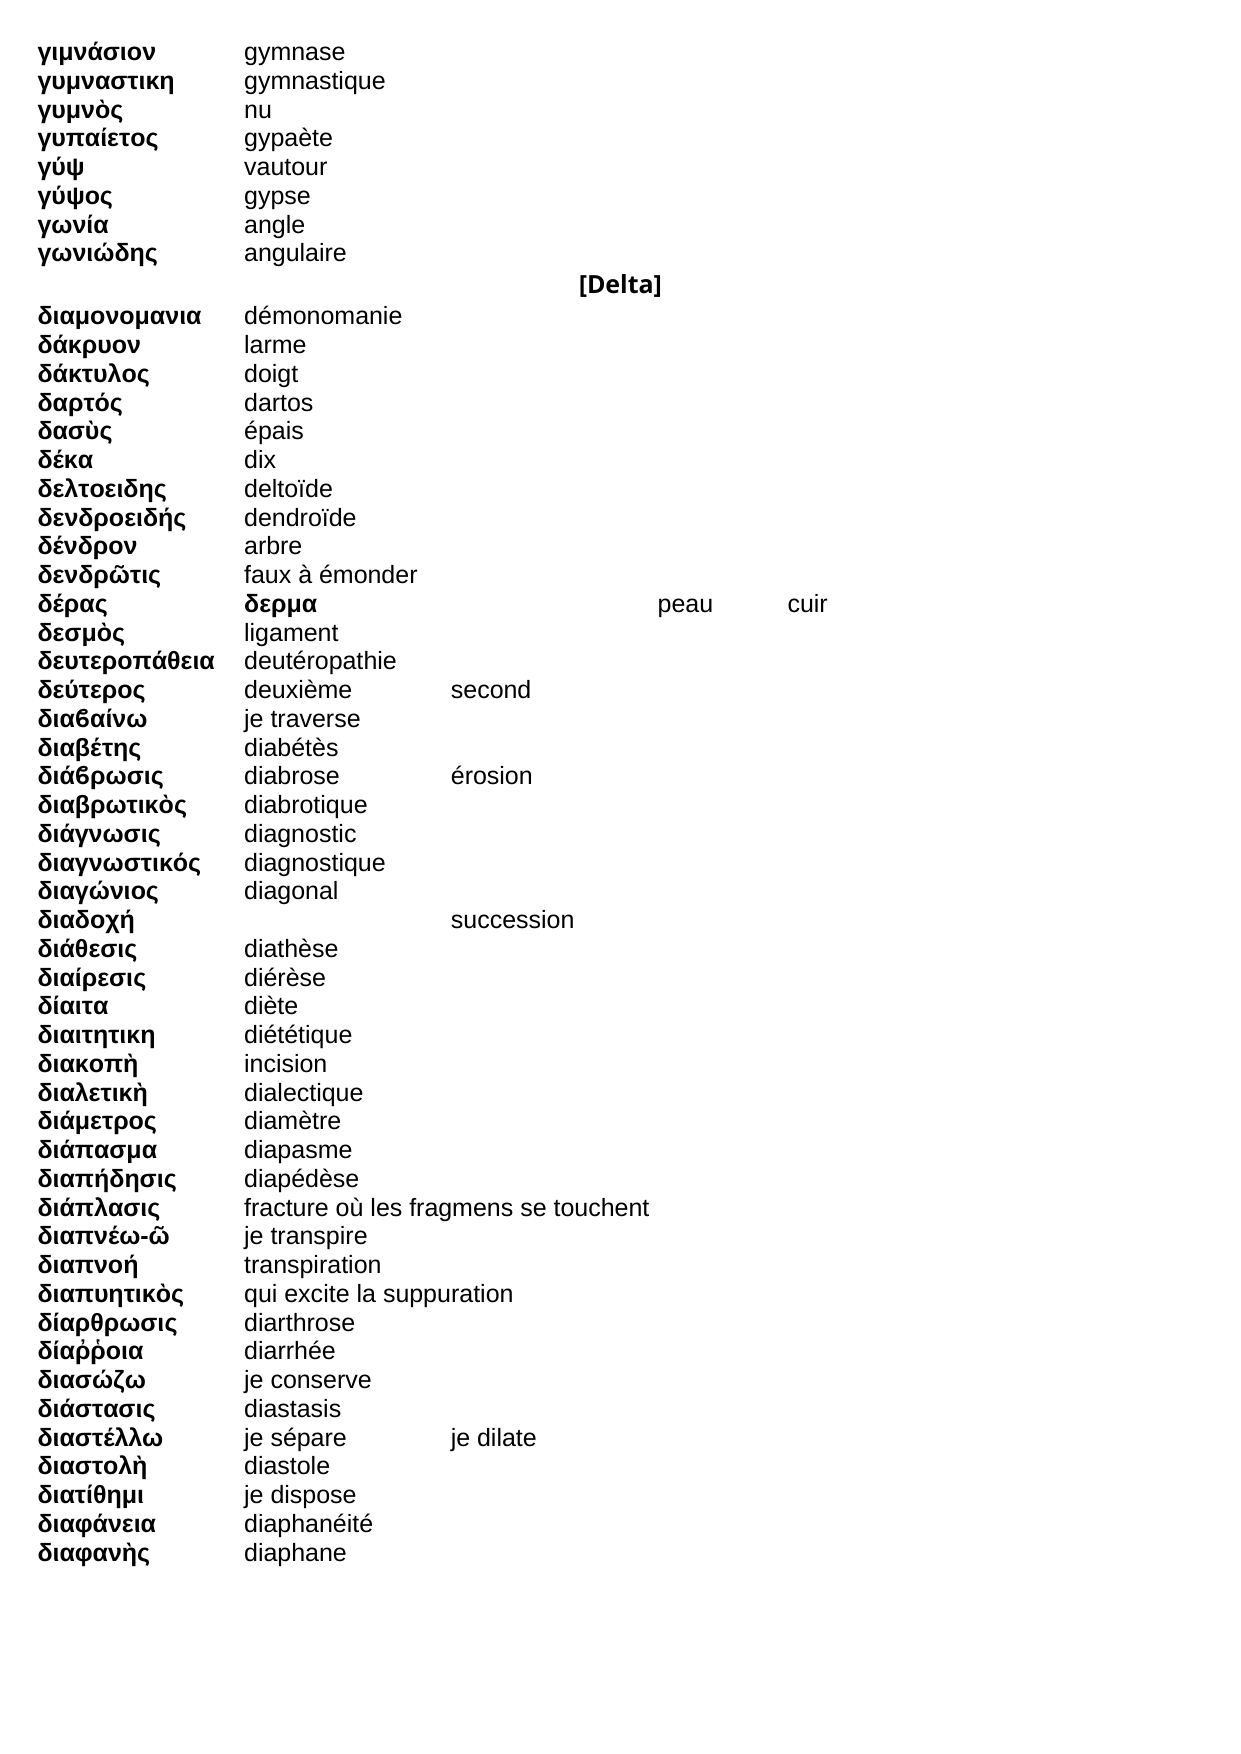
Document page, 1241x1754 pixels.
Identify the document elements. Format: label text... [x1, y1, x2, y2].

text δίαῤῥοια diarrhée [37, 1336, 1203, 1365]
text δένδρον arbre [37, 531, 1203, 560]
text διάϐρωσις diabrose érosion [37, 761, 1203, 790]
text διάπλασις fracture où les fragmens se touchent [37, 1192, 1203, 1221]
text δεύτερος deuxième second [37, 675, 1203, 704]
text δασὺς épais [37, 416, 1203, 445]
text γωνιώδης angulaire [37, 238, 1203, 267]
text δενδρῶτις faux à émonder [37, 560, 1203, 589]
text γύψος gypse [37, 181, 1203, 210]
text γωνία angle [37, 210, 1203, 238]
text δάκρυον larme [37, 330, 1203, 359]
text δάκτυλος doigt [37, 359, 1203, 387]
text διαπήδησις diapédèse [37, 1164, 1203, 1192]
text διάμετρος diamètre [37, 1106, 1203, 1135]
text διαλετικὴ dialectique [37, 1077, 1203, 1106]
text γιμνάσιον gymnase [37, 37, 1203, 66]
text διαστολὴ diastole [37, 1451, 1203, 1480]
text διαστέλλω je sépare je dilate [37, 1422, 1203, 1451]
text διαβέτης diabétès [37, 732, 1203, 761]
text διαγώνιος diagonal [37, 876, 1203, 905]
text δέρας δερμα peau cuir [37, 589, 1203, 617]
text δενδροειδής dendroïde [37, 502, 1203, 531]
text δεσμὸς ligament [37, 617, 1203, 646]
text διαϐαίνω je traverse [37, 704, 1203, 732]
text διαδοχή succession [37, 905, 1203, 934]
text διατίθημι je dispose [37, 1480, 1203, 1509]
text δέκα dix [37, 445, 1203, 474]
text δαρτός dartos [37, 387, 1203, 416]
text [Delta] [37, 267, 1203, 301]
text διαπυητικὸς qui excite la suppuration [37, 1279, 1203, 1307]
text διαφανὴς diaphane [37, 1537, 1203, 1566]
text διαγνωστικός diagnostique [37, 847, 1203, 876]
text γυπαίετος gypaète [37, 123, 1203, 152]
text διασώζω je conserve [37, 1365, 1203, 1394]
text διάπασμα diapasme [37, 1135, 1203, 1164]
text διαβρωτικὸς diabrotique [37, 790, 1203, 819]
text διαπνέω-ῶ je transpire [37, 1221, 1203, 1250]
text δίαρθρωσις diarthrose [37, 1307, 1203, 1336]
text διάθεσις diathèse [37, 934, 1203, 962]
text γυμναστικη gymnastique [37, 66, 1203, 95]
text διάστασις diastasis [37, 1394, 1203, 1422]
text γυμνὸς nu [37, 95, 1203, 123]
text διαπνοή transpiration [37, 1250, 1203, 1279]
text δελτοειδης deltoïde [37, 474, 1203, 502]
text δίαιτα diète [37, 991, 1203, 1020]
text γύψ vautour [37, 152, 1203, 181]
text δευτεροπάθεια deutéropathie [37, 646, 1203, 675]
text διακοπὴ incision [37, 1049, 1203, 1077]
text διαίρεσις diérèse [37, 962, 1203, 991]
text διαιτητικη diététique [37, 1020, 1203, 1049]
text διαφάνεια diaphanéité [37, 1509, 1203, 1537]
text διάγνωσις diagnostic [37, 819, 1203, 847]
text διαμονομανια démonomanie [37, 301, 1203, 330]
